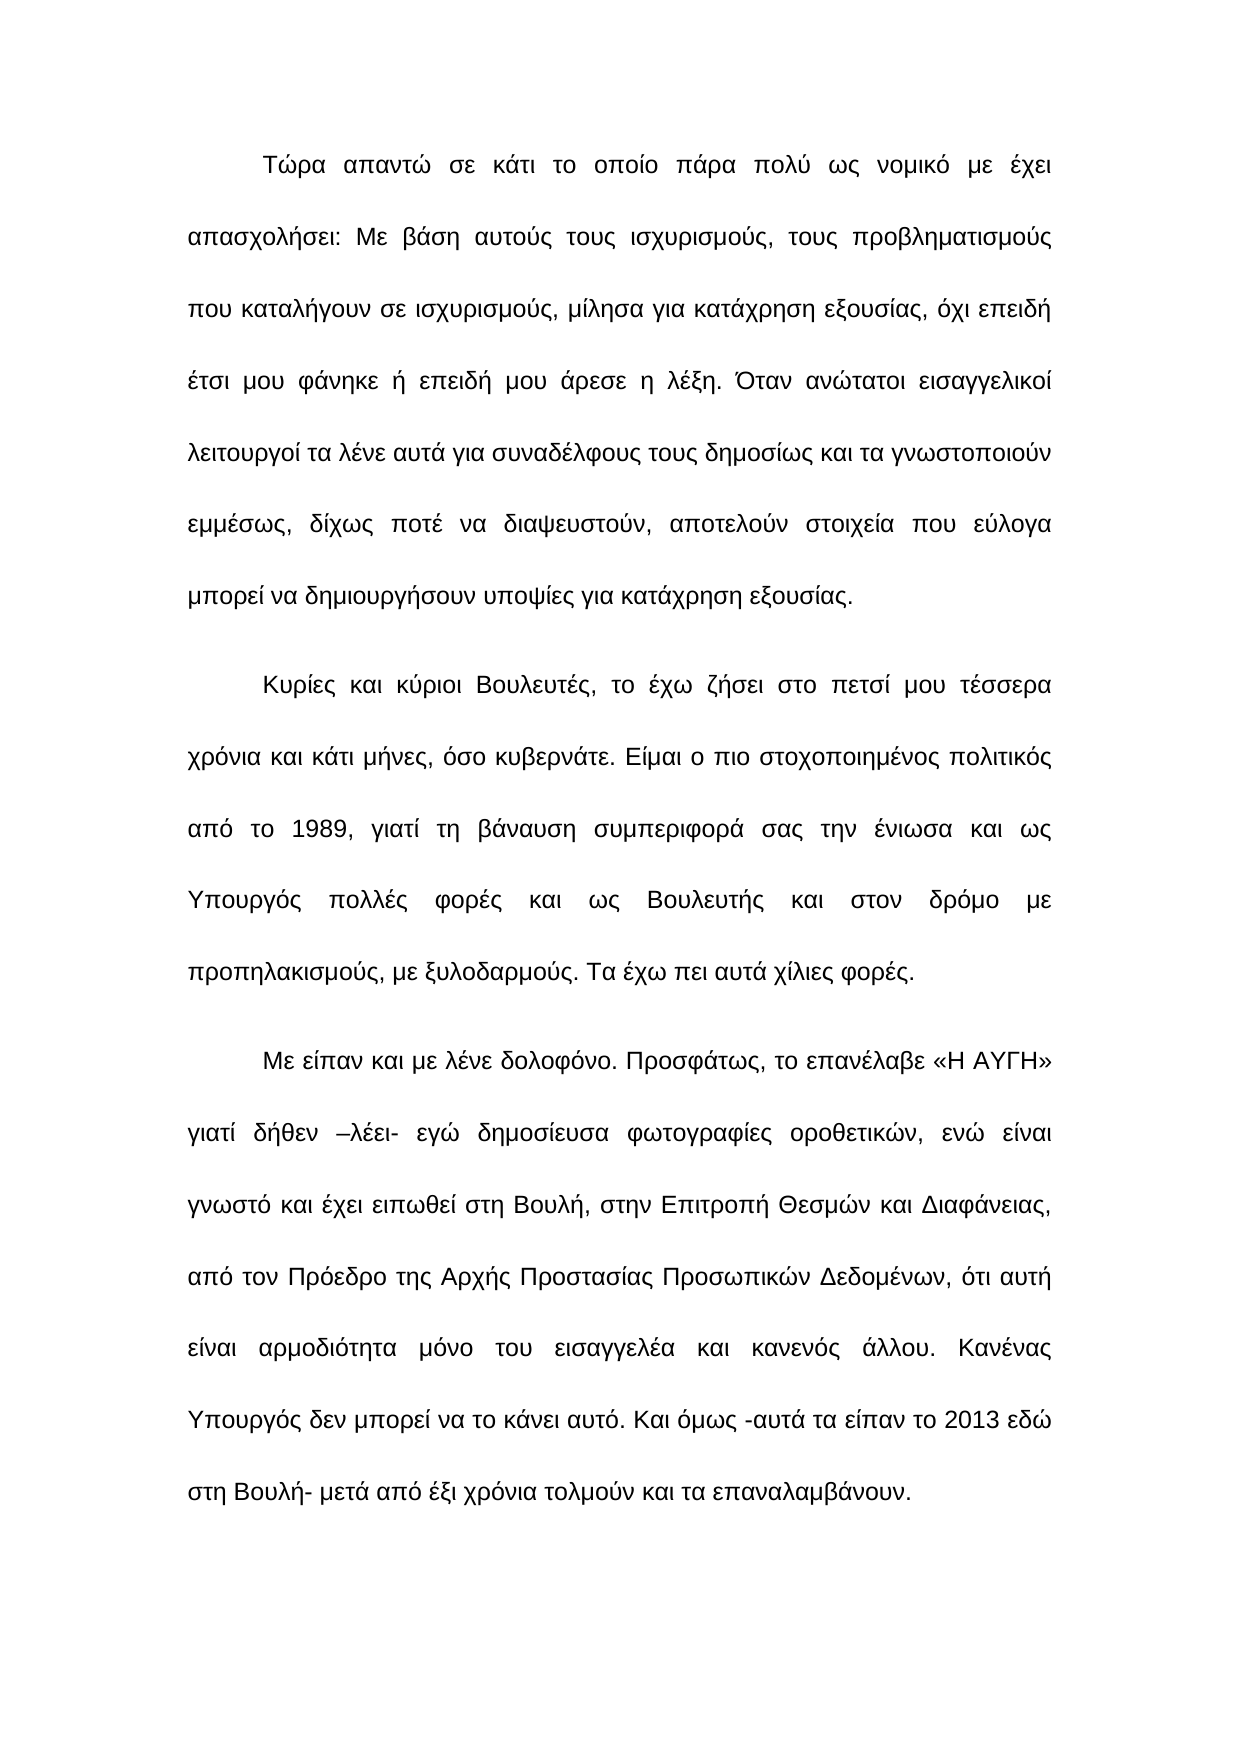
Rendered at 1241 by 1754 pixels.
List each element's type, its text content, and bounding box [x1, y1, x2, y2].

text Τώρα απαντώ σε κάτι το οποίο πάρα πολύ ως νομικό με έχει απασχολήσει: Με βάση αυτούς τους ισχυρισμούς, τους προβληματισμούς που καταλήγουν σε ισχυρισμούς, μίλησα για κατάχρηση εξουσίας, όχι επειδή έτσι μου φάνηκε ή επειδή μου άρεσε η λέξη. Όταν ανώτατοι εισαγγελικοί λειτουργοί τα λένε αυτά για συναδέλφους τους δημοσίως και τα γνωστοποιούν εμμέσως, δίχως ποτέ να διαψευστούν, αποτελούν στοιχεία που εύλογα μπορεί να δημιουργήσουν υποψίες για κατάχρηση εξουσίας. [187, 150, 1053, 610]
text Με είπαν και με λένε δολοφόνο. Προσφάτως, το επανέλαβε «Η ΑΥΓΗ» γιατί δήθεν –λέει- εγώ δημοσίευσα φωτογραφίες οροθετικών, ενώ είναι γνωστό και έχει ειπωθεί στη Βουλή, στην Επιτροπή Θεσμών και Διαφάνειας, από τον Πρόεδρο της Αρχής Προστασίας Προσωπικών Δεδομένων, ότι αυτή είναι αρμοδιότητα μόνο του εισαγγελέα και κανενός άλλου. Κανένας Υπουργός δεν μπορεί να το κάνει αυτό. Και όμως -αυτά τα είπαν το 2013 εδώ στη Βουλή- μετά από έξι χρόνια τολμούν και τα επαναλαμβάνουν. [187, 1046, 1053, 1506]
text Κυρίες και κύριοι Βουλευτές, το έχω ζήσει στο πετσί μου τέσσερα χρόνια και κάτι μήνες, όσο κυβερνάτε. Είμαι ο πιο στοχοποιημένος πολιτικός από το 1989, γιατί τη βάναυση συμπεριφορά σας την ένιωσα και ως Υπουργός πολλές φορές και ως Βουλευτής και στον δρόμο με προπηλακισμούς, με ξυλοδαρμούς. Τα έχω πει αυτά χίλιες φορές. [187, 670, 1053, 986]
